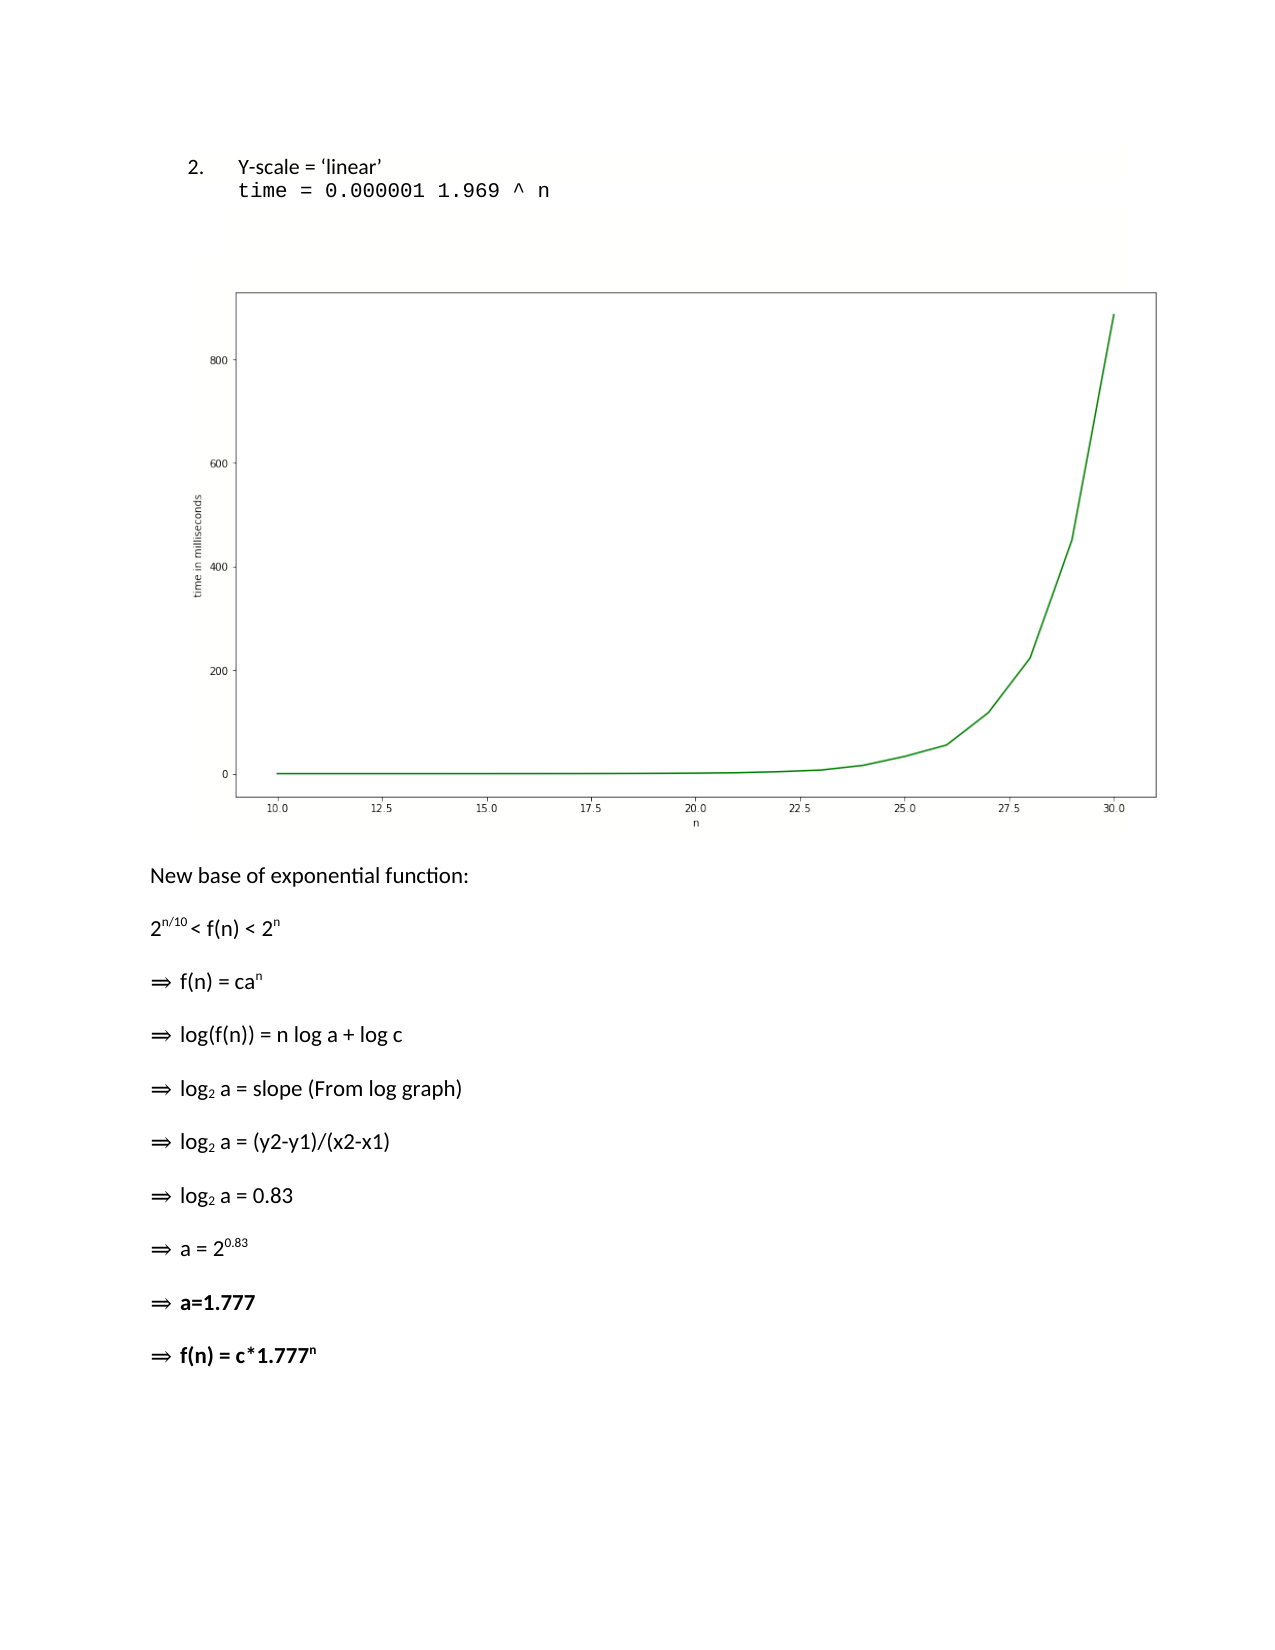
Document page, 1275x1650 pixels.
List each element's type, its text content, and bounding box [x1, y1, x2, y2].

text ⇒ log2 a = slope (From log graph) [150, 1074, 1125, 1102]
list Y-scale = ‘linear’ [187, 150, 1125, 180]
text ⇒ a=1.777 [150, 1287, 1125, 1316]
text ⇒ a = 20.83 [150, 1234, 1125, 1262]
text ⇒ log2 a = 0.83 [150, 1181, 1125, 1209]
text ⇒ f(n) = c*1.777n [150, 1341, 1125, 1369]
text ⇒ f(n) = can [150, 967, 1125, 995]
text ⇒ log2 a = (y2-y1)/(x2-x1) [150, 1127, 1125, 1156]
picture [187, 286, 1163, 836]
text ⇒ log(f(n)) = n log a + log c [150, 1020, 1125, 1049]
text 2n/10 < f(n) < 2n [150, 914, 1125, 942]
list time = 0.000001 1.969 ^ n [225, 180, 1125, 203]
text New base of exponential function: [150, 861, 1125, 889]
